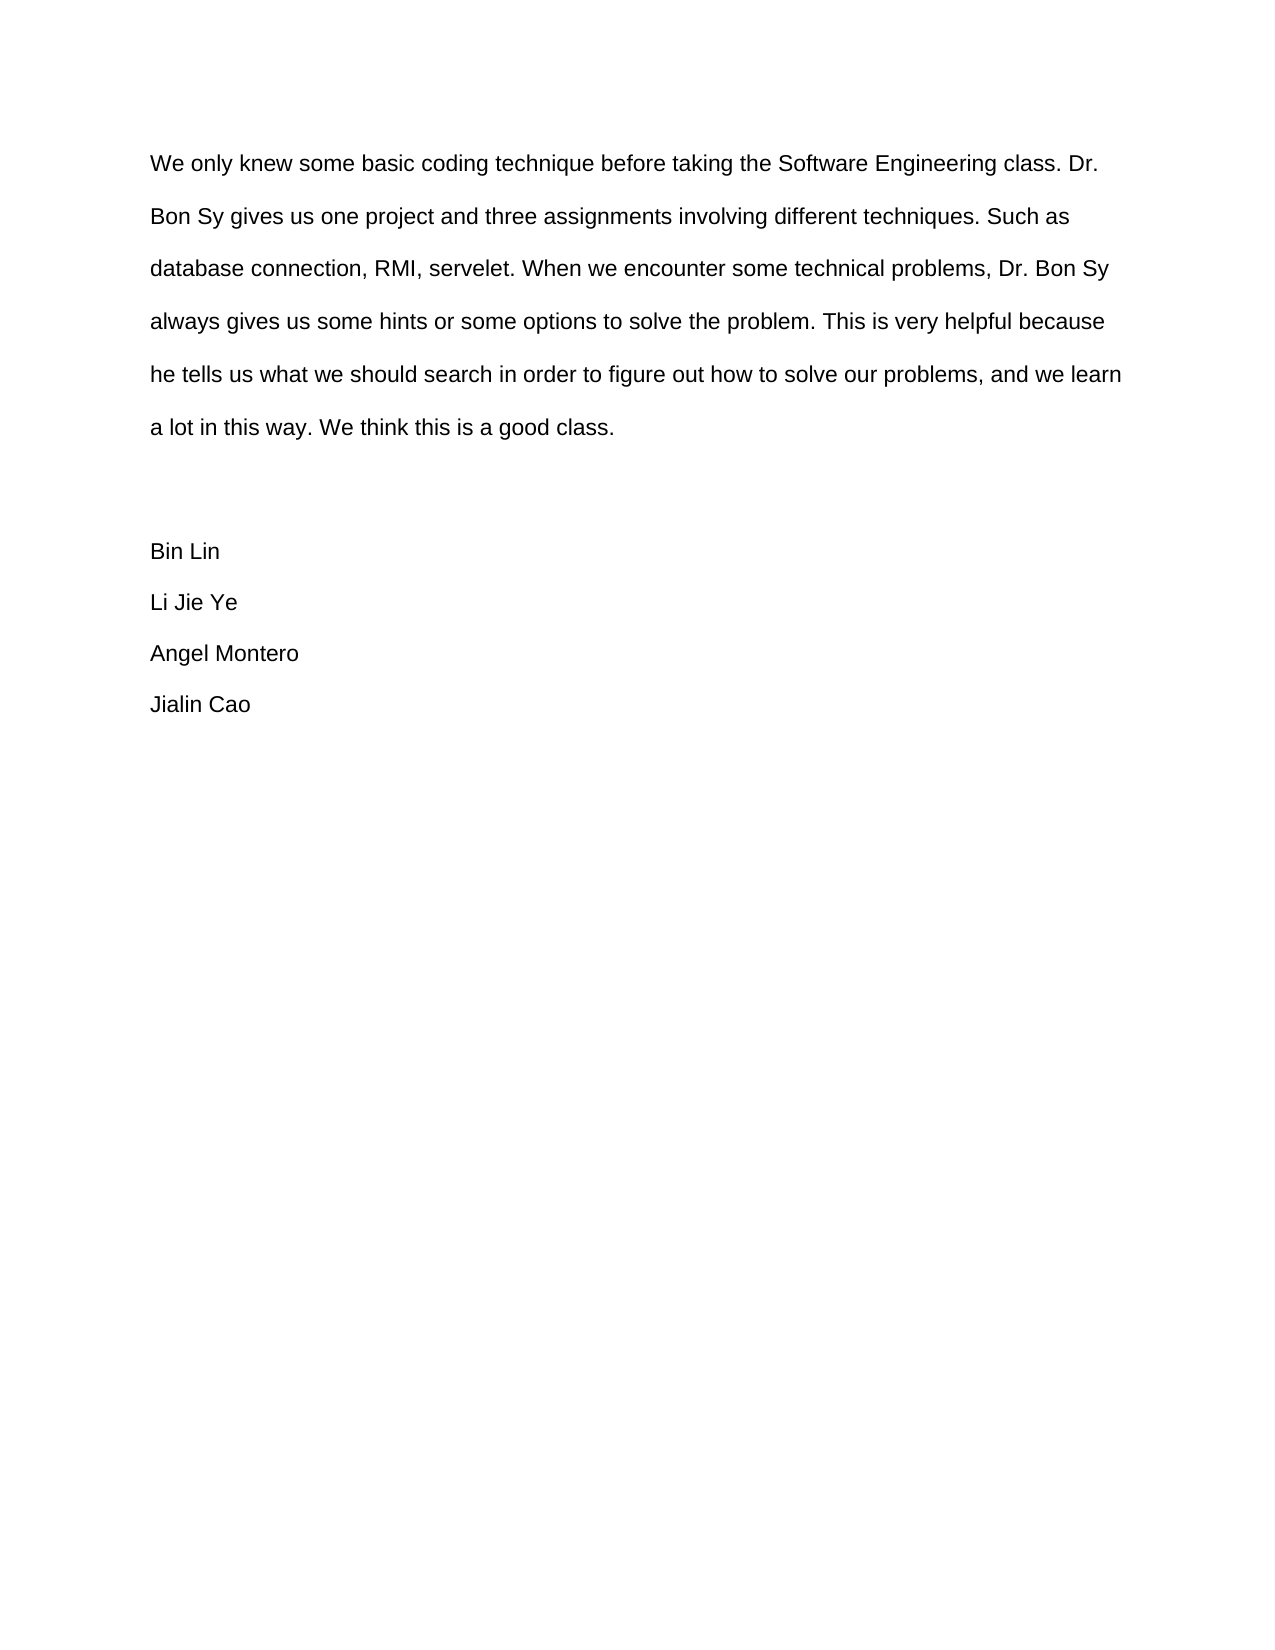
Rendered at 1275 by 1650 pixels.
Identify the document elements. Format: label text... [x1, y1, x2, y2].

text Jialin Cao [150, 691, 1125, 718]
text Bin Lin [150, 538, 1125, 564]
text Li Jie Ye [150, 589, 1125, 616]
text We only knew some basic coding technique before taking the Software Engineering class. Dr. Bon Sy gives us one project and three assignments involving different techniques. Such as database connection, RMI, servelet. When we encounter some technical problems, Dr. Bon Sy always gives us some hints or some options to solve the problem. This is very helpful because he tells us what we should search in order to figure out how to solve our problems, and we learn a lot in this way. We think this is a good class. [150, 150, 1125, 440]
text Angel Montero [150, 640, 1125, 667]
